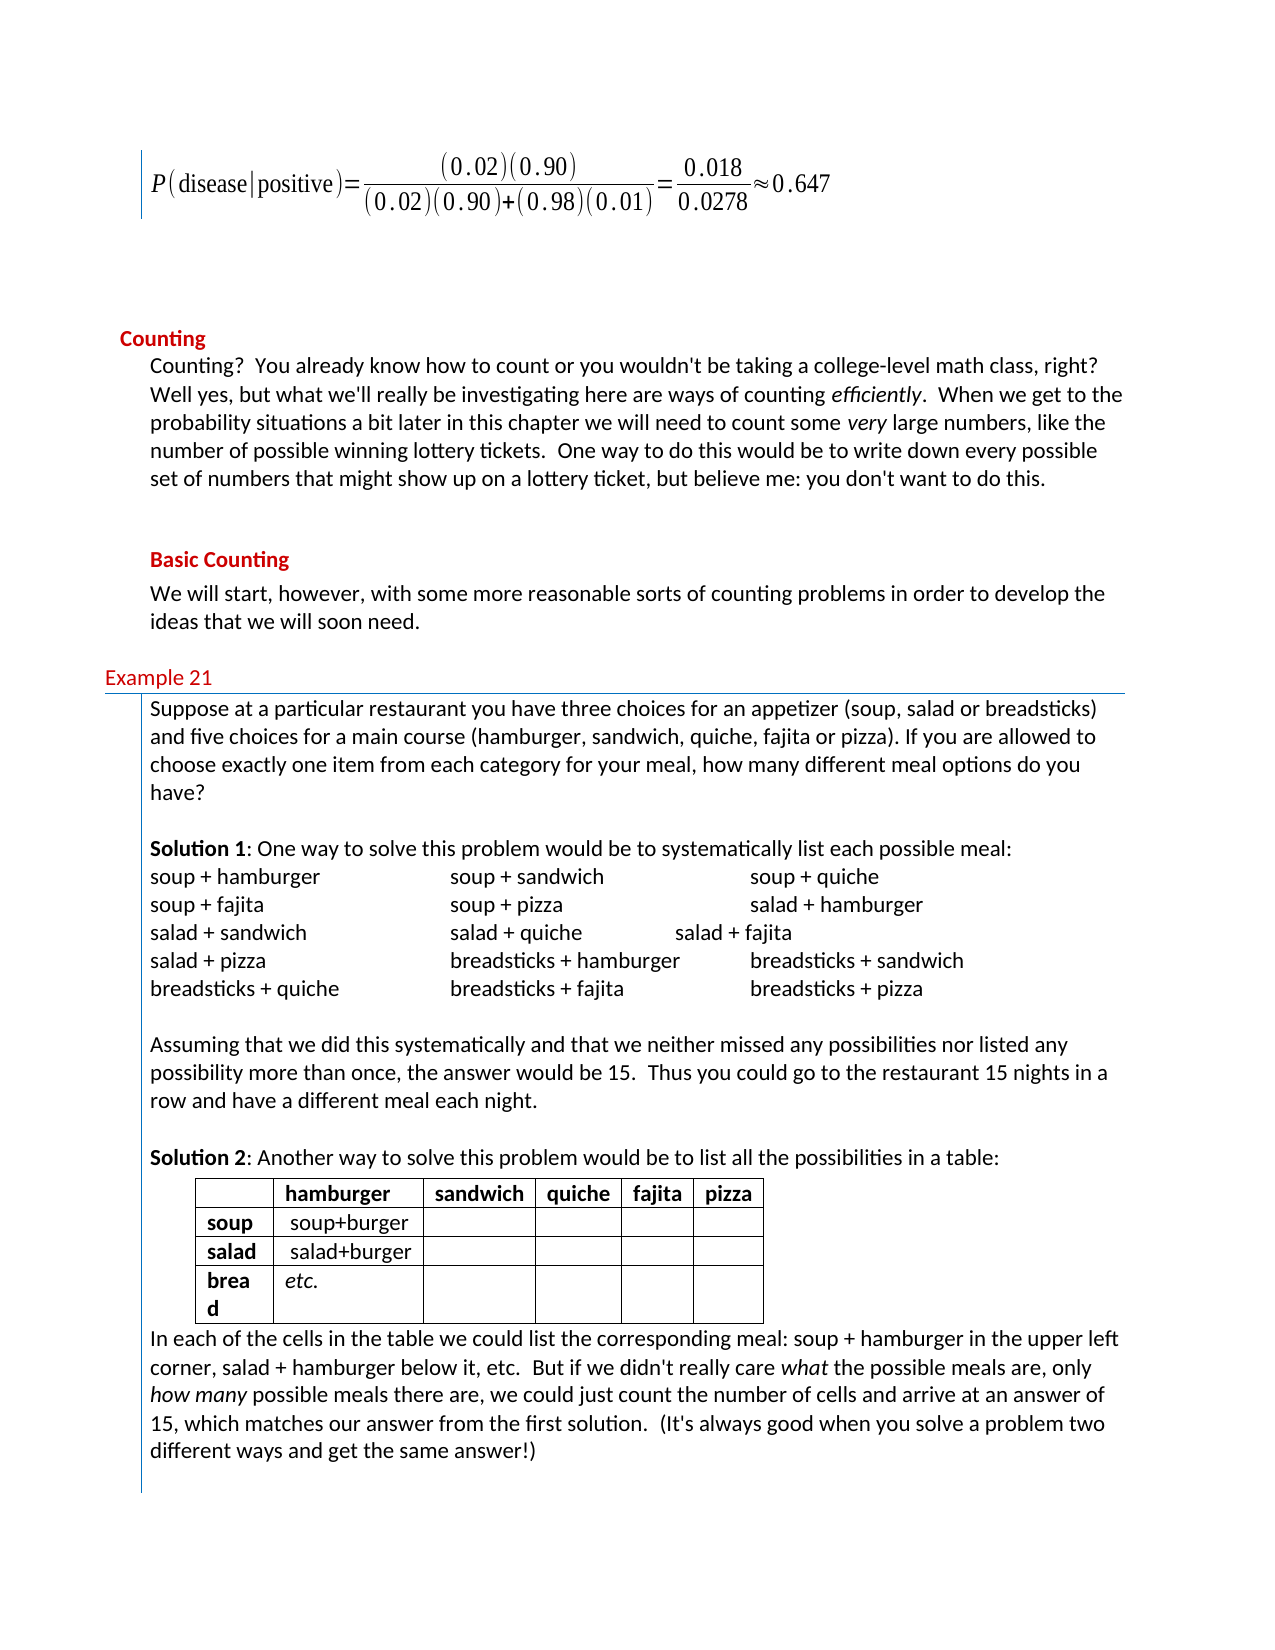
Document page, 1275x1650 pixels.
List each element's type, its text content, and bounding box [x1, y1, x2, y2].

subtitle Counting [120, 324, 1125, 352]
text Solution 2: Another way to solve this problem would be to list all the possibilities in a table: [150, 1143, 1125, 1171]
text Assuming that we did this systematically and that we neither missed any possibilities nor listed any possibility more than once, the answer would be 15. Thus you could go to the restaurant 15 nights in a row and have a different meal each night. [150, 1031, 1125, 1114]
text salad + sandwich salad + quiche salad + fajita [150, 918, 1125, 946]
text salad + pizza breadsticks + hamburger breadsticks + sandwich [150, 946, 1125, 974]
text breadsticks + quiche breadsticks + fajita breadsticks + pizza [150, 974, 1125, 1002]
text In each of the cells in the table we could list the corresponding meal: soup + hamburger in the upper left corner, salad + hamburger below it, etc. But if we didn't really care what the possible meals are, only how many possible meals there are, we could just count the number of cells and arrive at an answer of 15, which matches our answer from the first solution. (It's always good when you solve a problem two different ways and get the same answer!) [150, 1324, 1125, 1465]
text Solution 1: One way to solve this problem would be to systematically list each possible meal: [150, 834, 1125, 862]
text Counting? You already know how to count or you wouldn't be taking a college-level math class, right? Well yes, but what we'll really be investigating here are ways of counting efficiently. When we get to the probability situations a bit later in this chapter we will need to count some very large numbers, like the number of possible winning lottery tickets. One way to do this would be to write down every possible set of numbers that might show up on a lottery ticket, but believe me: you don't want to do this. [150, 352, 1125, 492]
text Example 21 [105, 663, 1125, 693]
text soup + hamburger soup + sandwich soup + quiche [150, 862, 1125, 890]
text Suppose at a particular restaurant you have three choices for an appetizer (soup, salad or breadsticks) and five choices for a main course (hamburger, sandwich, quiche, fajita or pizza). If you are allowed to choose exactly one item from each category for your meal, how many different meal options do you have? [150, 694, 1125, 806]
text We will start, however, with some more reasonable sorts of counting problems in order to develop the ideas that we will soon need. [150, 579, 1125, 635]
text soup + fajita soup + pizza salad + hamburger [150, 890, 1125, 918]
subtitle Basic Counting [150, 545, 1125, 573]
